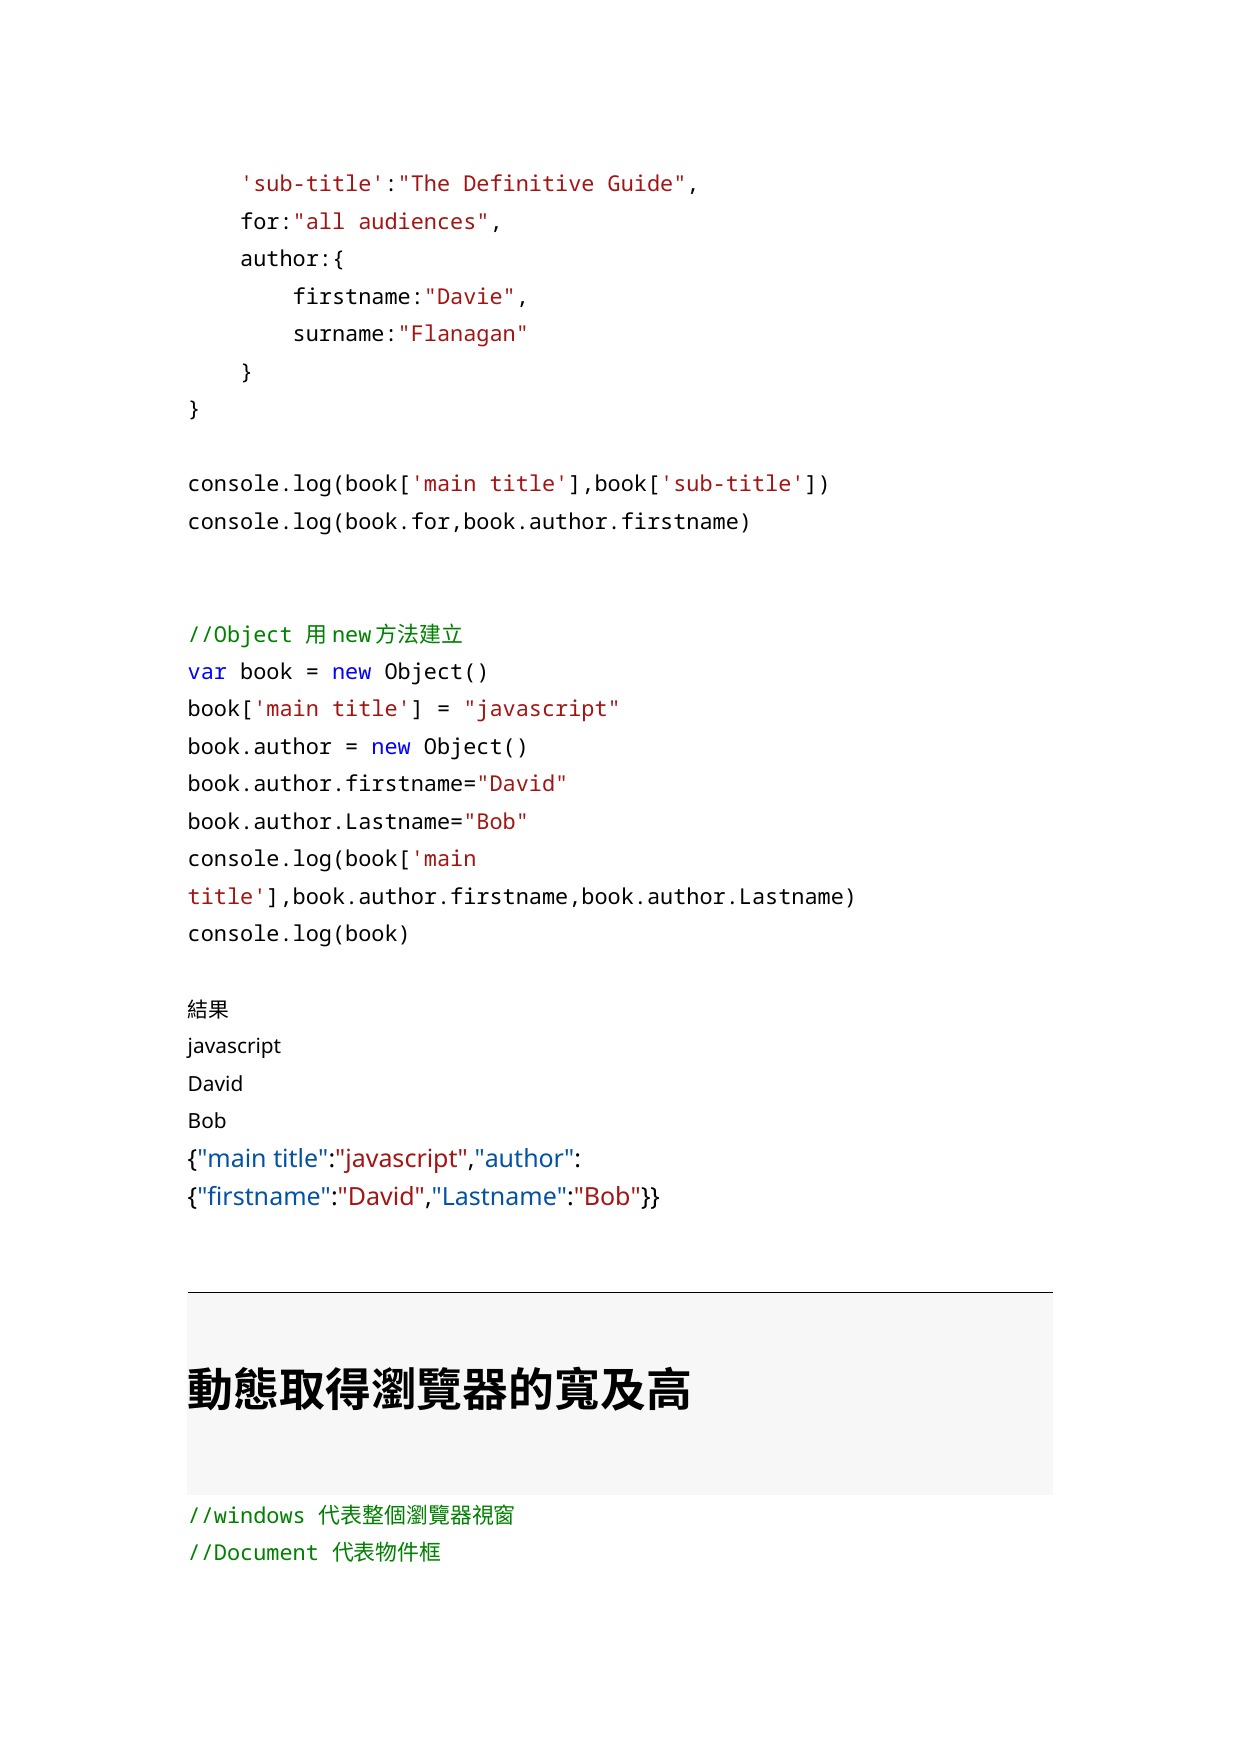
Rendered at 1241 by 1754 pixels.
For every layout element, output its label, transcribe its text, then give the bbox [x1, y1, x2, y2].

text } [187, 389, 1053, 427]
text book['main title'] = "javascript" [187, 689, 1053, 727]
text for:"all audiences", [187, 202, 1053, 239]
text David [187, 1064, 1053, 1102]
text javascript [187, 1027, 1053, 1064]
text var book = new Object() [187, 652, 1053, 689]
text console.log(book) [187, 914, 1053, 952]
text } [187, 352, 1053, 389]
text surname:"Flanagan" [187, 314, 1053, 352]
text firstname:"Davie", [187, 277, 1053, 314]
text {"main title":"javascript","author":{"firstname":"David","Lastname":"Bob"}} [187, 1139, 1053, 1214]
subtitle 動態取得瀏覽器的寬及高 [187, 1349, 1053, 1424]
text //Document 代表物件框 [187, 1532, 1053, 1570]
text author:{ [187, 239, 1053, 277]
text //windows 代表整個瀏覽器視窗 [187, 1495, 1053, 1532]
text console.log(book['main title'],book.author.firstname,book.author.Lastname) [187, 839, 1053, 914]
text 結果 [187, 989, 1053, 1027]
text console.log(book['main title'],book['sub-title']) [187, 464, 1053, 502]
text book.author = new Object() [187, 727, 1053, 764]
text book.author.firstname="David" [187, 764, 1053, 802]
text 'sub-title':"The Definitive Guide", [187, 164, 1053, 202]
text //Object 用new方法建立 [187, 614, 1053, 652]
text book.author.Lastname="Bob" [187, 802, 1053, 839]
text console.log(book.for,book.author.firstname) [187, 502, 1053, 539]
text Bob [187, 1102, 1053, 1139]
